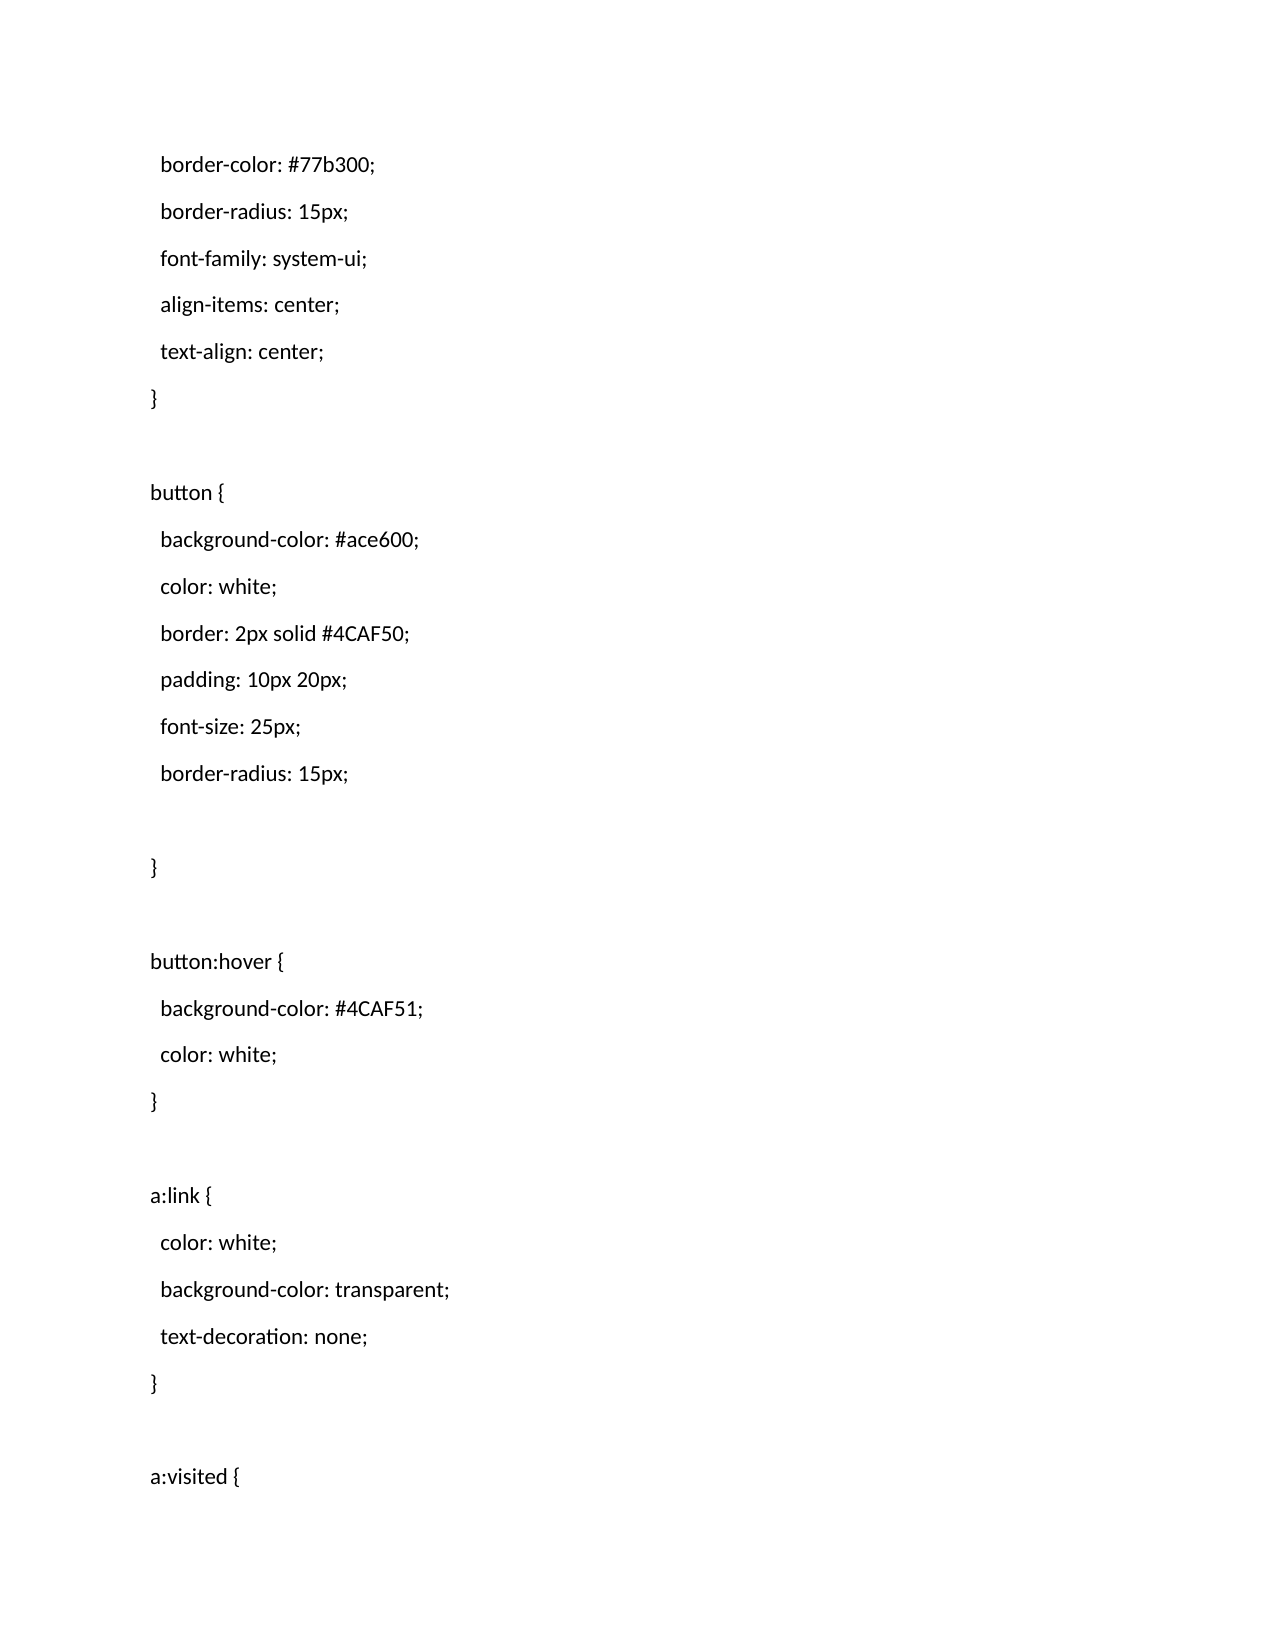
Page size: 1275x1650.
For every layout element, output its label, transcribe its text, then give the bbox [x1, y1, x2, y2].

text a:link { [150, 1181, 1125, 1209]
text border: 2px solid #4CAF50; [150, 619, 1125, 647]
text border-radius: 15px; [150, 197, 1125, 225]
text } [150, 384, 1125, 412]
text } [150, 1369, 1125, 1397]
text align-items: center; [150, 291, 1125, 319]
text button:hover { [150, 947, 1125, 975]
text } [150, 853, 1125, 881]
text color: white; [150, 1228, 1125, 1256]
text } [150, 1087, 1125, 1116]
text background-color: transparent; [150, 1275, 1125, 1303]
text padding: 10px 20px; [150, 666, 1125, 694]
text background-color: #4CAF51; [150, 994, 1125, 1022]
text text-decoration: none; [150, 1322, 1125, 1350]
text button { [150, 478, 1125, 506]
text font-size: 25px; [150, 712, 1125, 741]
text text-align: center; [150, 337, 1125, 366]
text color: white; [150, 572, 1125, 600]
text border-radius: 15px; [150, 759, 1125, 787]
text a:visited { [150, 1462, 1125, 1491]
text background-color: #ace600; [150, 525, 1125, 553]
text border-color: #77b300; [150, 150, 1125, 178]
text font-family: system-ui; [150, 244, 1125, 272]
text color: white; [150, 1041, 1125, 1069]
